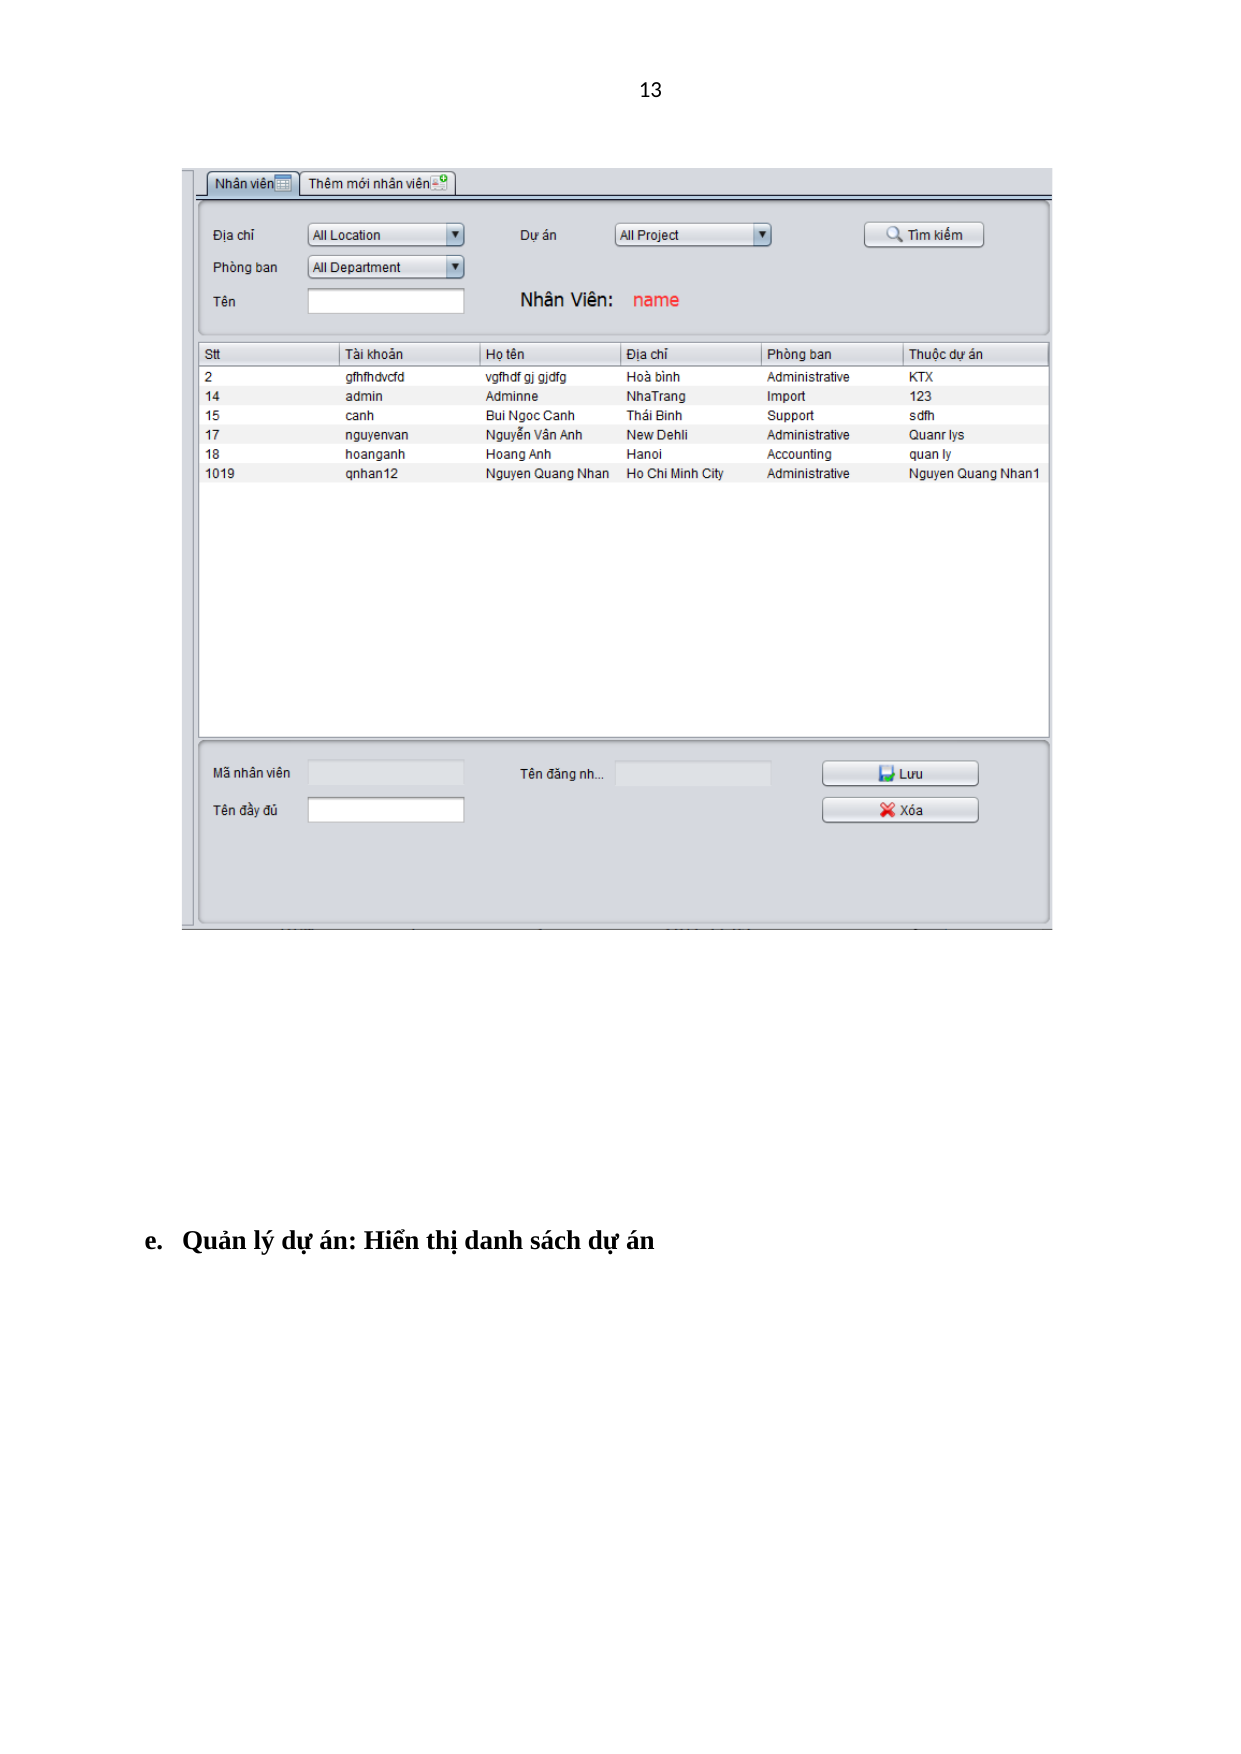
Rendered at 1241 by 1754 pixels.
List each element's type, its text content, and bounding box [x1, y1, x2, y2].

list Quản lý dự án: Hiển thị danh sách dự án [144, 1224, 1165, 1255]
picture [181, 168, 1053, 930]
